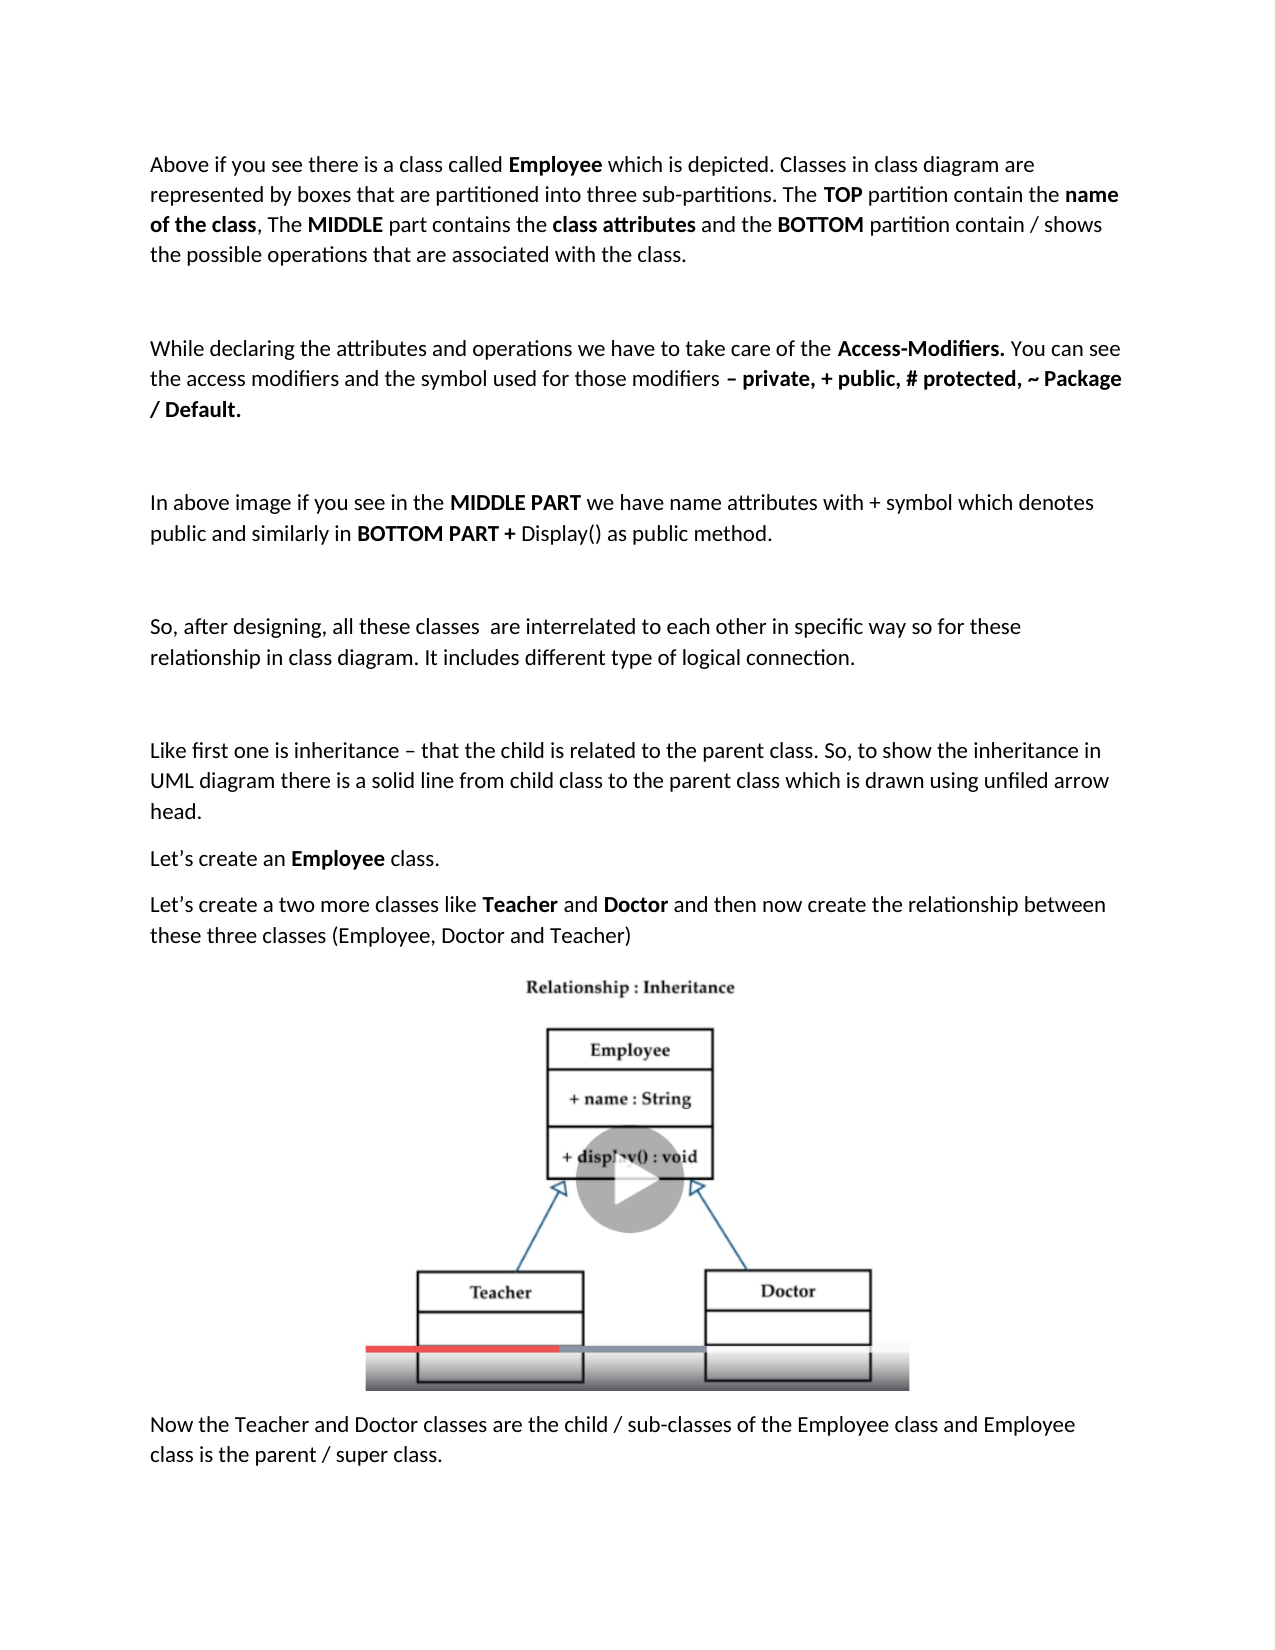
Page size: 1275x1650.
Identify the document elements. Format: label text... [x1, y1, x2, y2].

text Let’s create an Employee class. [150, 844, 1125, 872]
text Let’s create a two more classes like Teacher and Doctor and then now create the relationship between these three classes (Employee, Doctor and Teacher) [150, 891, 1125, 949]
text While declaring the attributes and operations we have to take care of the Access-Modifiers. You can see the access modifiers and the symbol used for those modifiers – private, + public, # protected, ~ Package / Default. [150, 334, 1125, 423]
text In above image if you see in the MIDDLE PART we have name attributes with + symbol which denotes public and similarly in BOTTOM PART + Display() as public method. [150, 488, 1125, 547]
text Now the Teacher and Doctor classes are the child / sub-classes of the Employee class and Employee class is the parent / super class. [150, 1410, 1125, 1468]
text Like first one is inheritance – that the child is related to the parent class. So, to show the inheritance in UML diagram there is a solid line from child class to the parent class which is drawn using unfiled arrow head. [150, 736, 1125, 825]
picture [365, 967, 910, 1391]
text Above if you see there is a class called Employee which is depicted. Classes in class diagram are represented by boxes that are partitioned into three sub-partitions. The TOP partition contain the name of the class, The MIDDLE part contains the class attributes and the BOTTOM partition contain / shows the possible operations that are associated with the class. [150, 150, 1125, 269]
text So, after designing, all these classes are interrelated to each other in specific way so for these relationship in class diagram. It includes different type of logical connection. [150, 612, 1125, 671]
